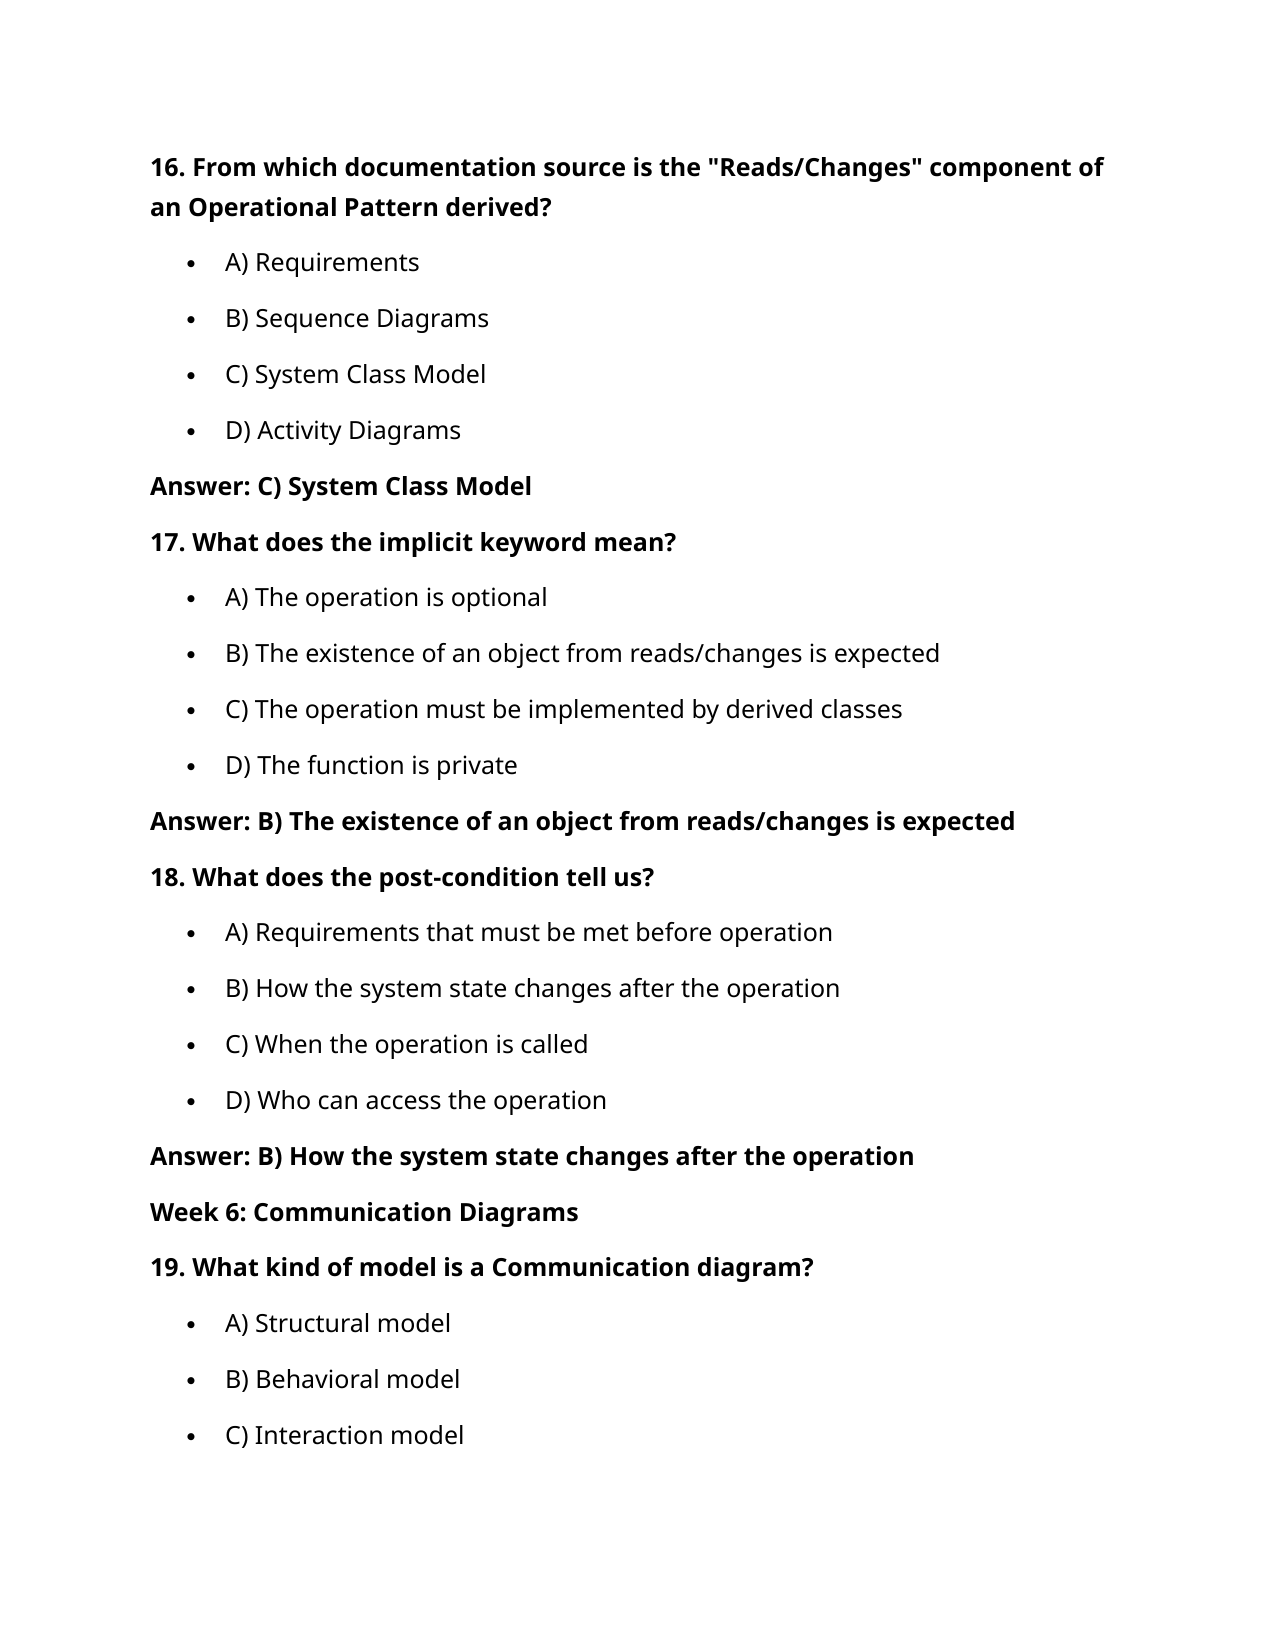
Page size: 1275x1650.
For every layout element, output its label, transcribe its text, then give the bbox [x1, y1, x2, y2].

list A) Requirements that must be met before operation [187, 915, 1125, 949]
list B) Sequence Diagrams [187, 301, 1125, 335]
list D) The function is private [187, 747, 1125, 782]
list B) How the system state changes after the operation [187, 971, 1125, 1005]
list D) Who can access the operation [187, 1082, 1125, 1117]
list B) Behavioral model [187, 1362, 1125, 1396]
text Week 6: Communication Diagrams [150, 1194, 1125, 1228]
list C) System Class Model [187, 357, 1125, 391]
list A) Requirements [187, 245, 1125, 279]
text Answer: B) The existence of an object from reads/changes is expected [150, 803, 1125, 837]
list C) When the operation is called [187, 1027, 1125, 1061]
text 18. What does the post-condition tell us? [150, 859, 1125, 893]
list B) The existence of an object from reads/changes is expected [187, 636, 1125, 670]
text Answer: B) How the system state changes after the operation [150, 1138, 1125, 1172]
list A) Structural model [187, 1306, 1125, 1340]
text 17. What does the implicit keyword mean? [150, 524, 1125, 558]
list C) Interaction model [187, 1417, 1125, 1452]
text 16. From which documentation source is the "Reads/Changes" component of an Operational Pattern derived? [150, 150, 1125, 223]
text Answer: C) System Class Model [150, 468, 1125, 502]
list C) The operation must be implemented by derived classes [187, 692, 1125, 726]
text 19. What kind of model is a Communication diagram? [150, 1250, 1125, 1284]
list D) Activity Diagrams [187, 412, 1125, 447]
list A) The operation is optional [187, 580, 1125, 614]
